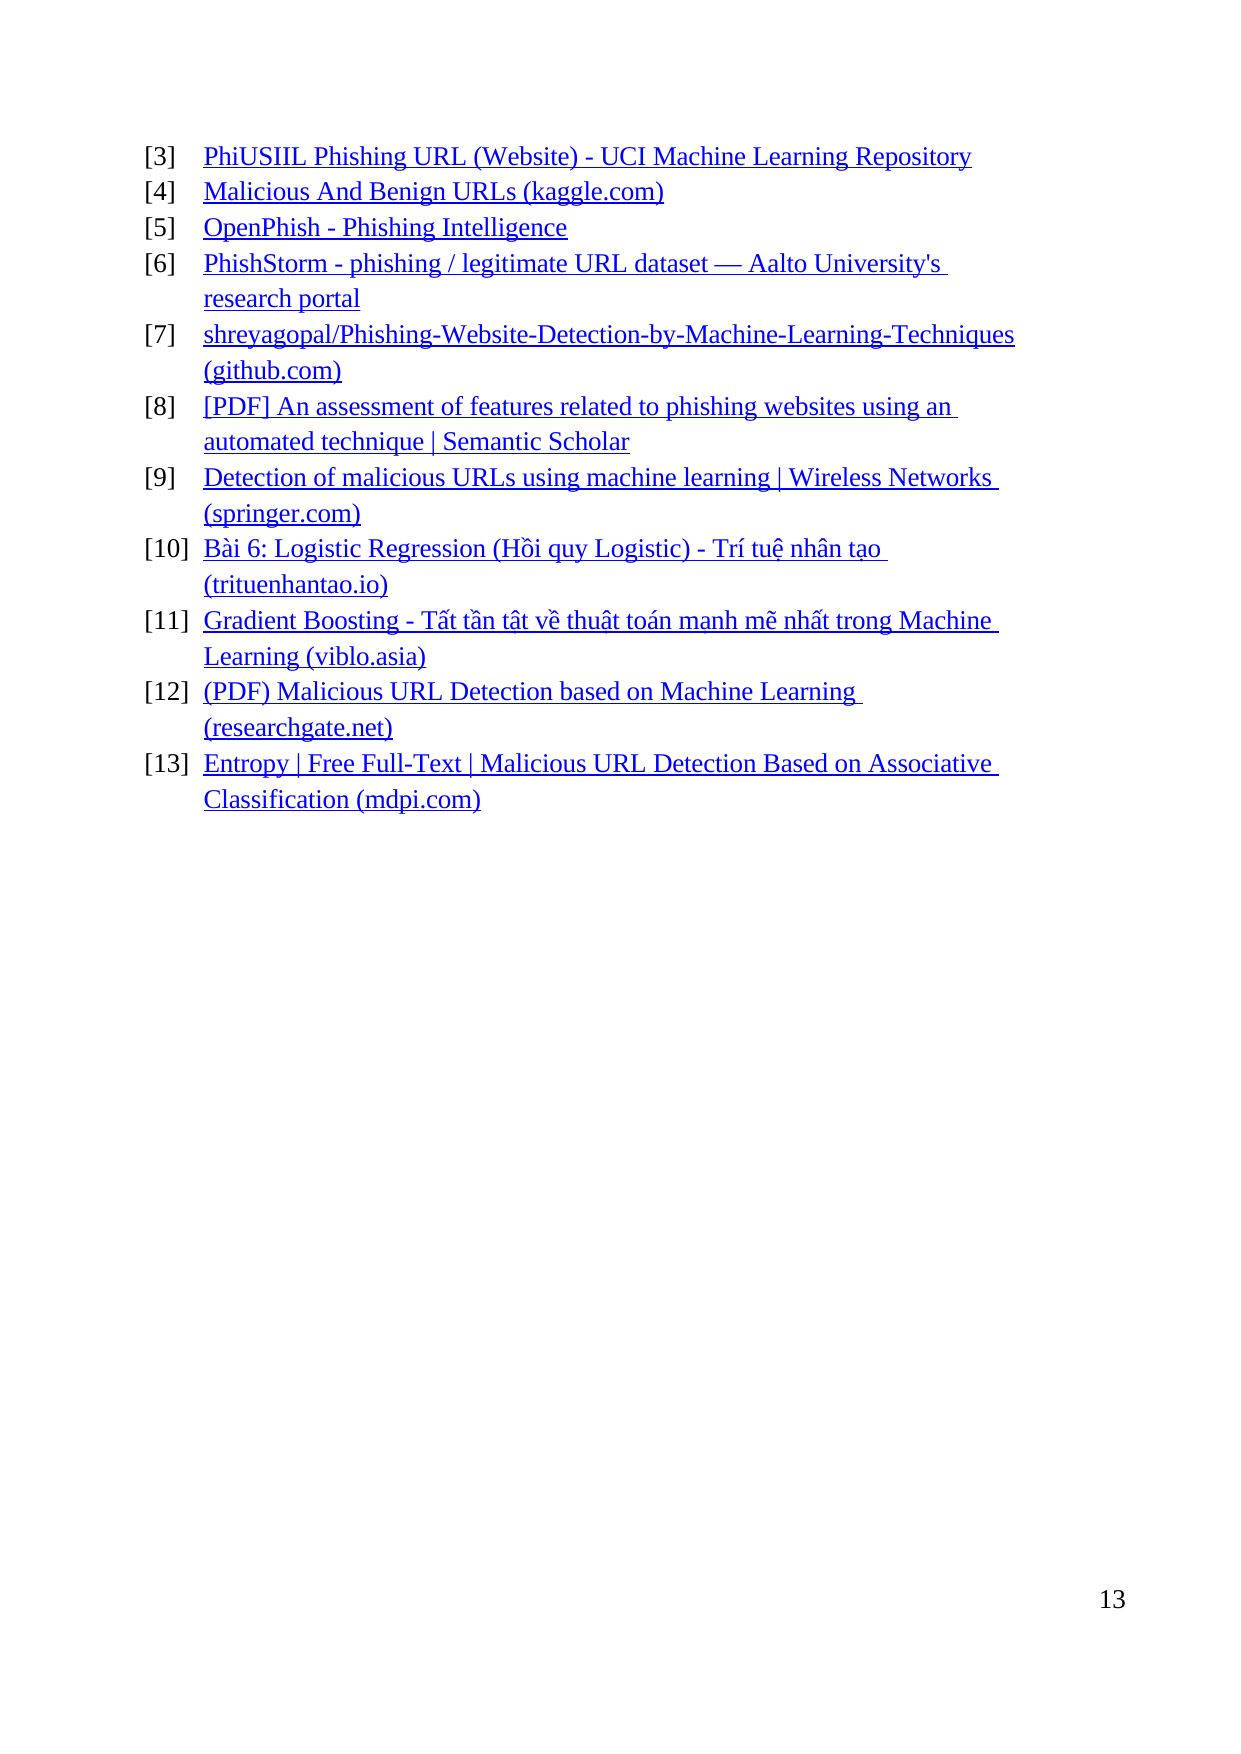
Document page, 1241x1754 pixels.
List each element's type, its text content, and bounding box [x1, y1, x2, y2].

list Malicious And Benign URLs (kaggle.com) [144, 175, 1018, 206]
list Bài 6: Logistic Regression (Hồi quy Logistic) - Trí tuệ nhân tạo (trituenhantao.io) [144, 533, 1018, 599]
list Detection of malicious URLs using machine learning | Wireless Networks (springer.com) [144, 461, 1018, 528]
list Entropy | Free Full-Text | Malicious URL Detection Based on Associative Classification (mdpi.com) [144, 747, 1018, 814]
list (PDF) Malicious URL Detection based on Machine Learning (researchgate.net) [144, 676, 1018, 742]
list OpenPhish - Phishing Intelligence [144, 211, 1018, 242]
list [PDF] An assessment of features related to phishing websites using an automated technique | Semantic Scholar [144, 390, 1018, 457]
list PhishStorm - phishing / legitimate URL dataset — Aalto University's research portal [144, 247, 1018, 314]
list shreyagopal/Phishing-Website-Detection-by-Machine-Learning-Techniques (github.com) [144, 318, 1018, 385]
list PhiUSIIL Phishing URL (Website) - UCI Machine Learning Repository [144, 139, 1018, 171]
list Gradient Boosting - Tất tần tật về thuật toán mạnh mẽ nhất trong Machine Learning (viblo.asia) [144, 604, 1018, 671]
